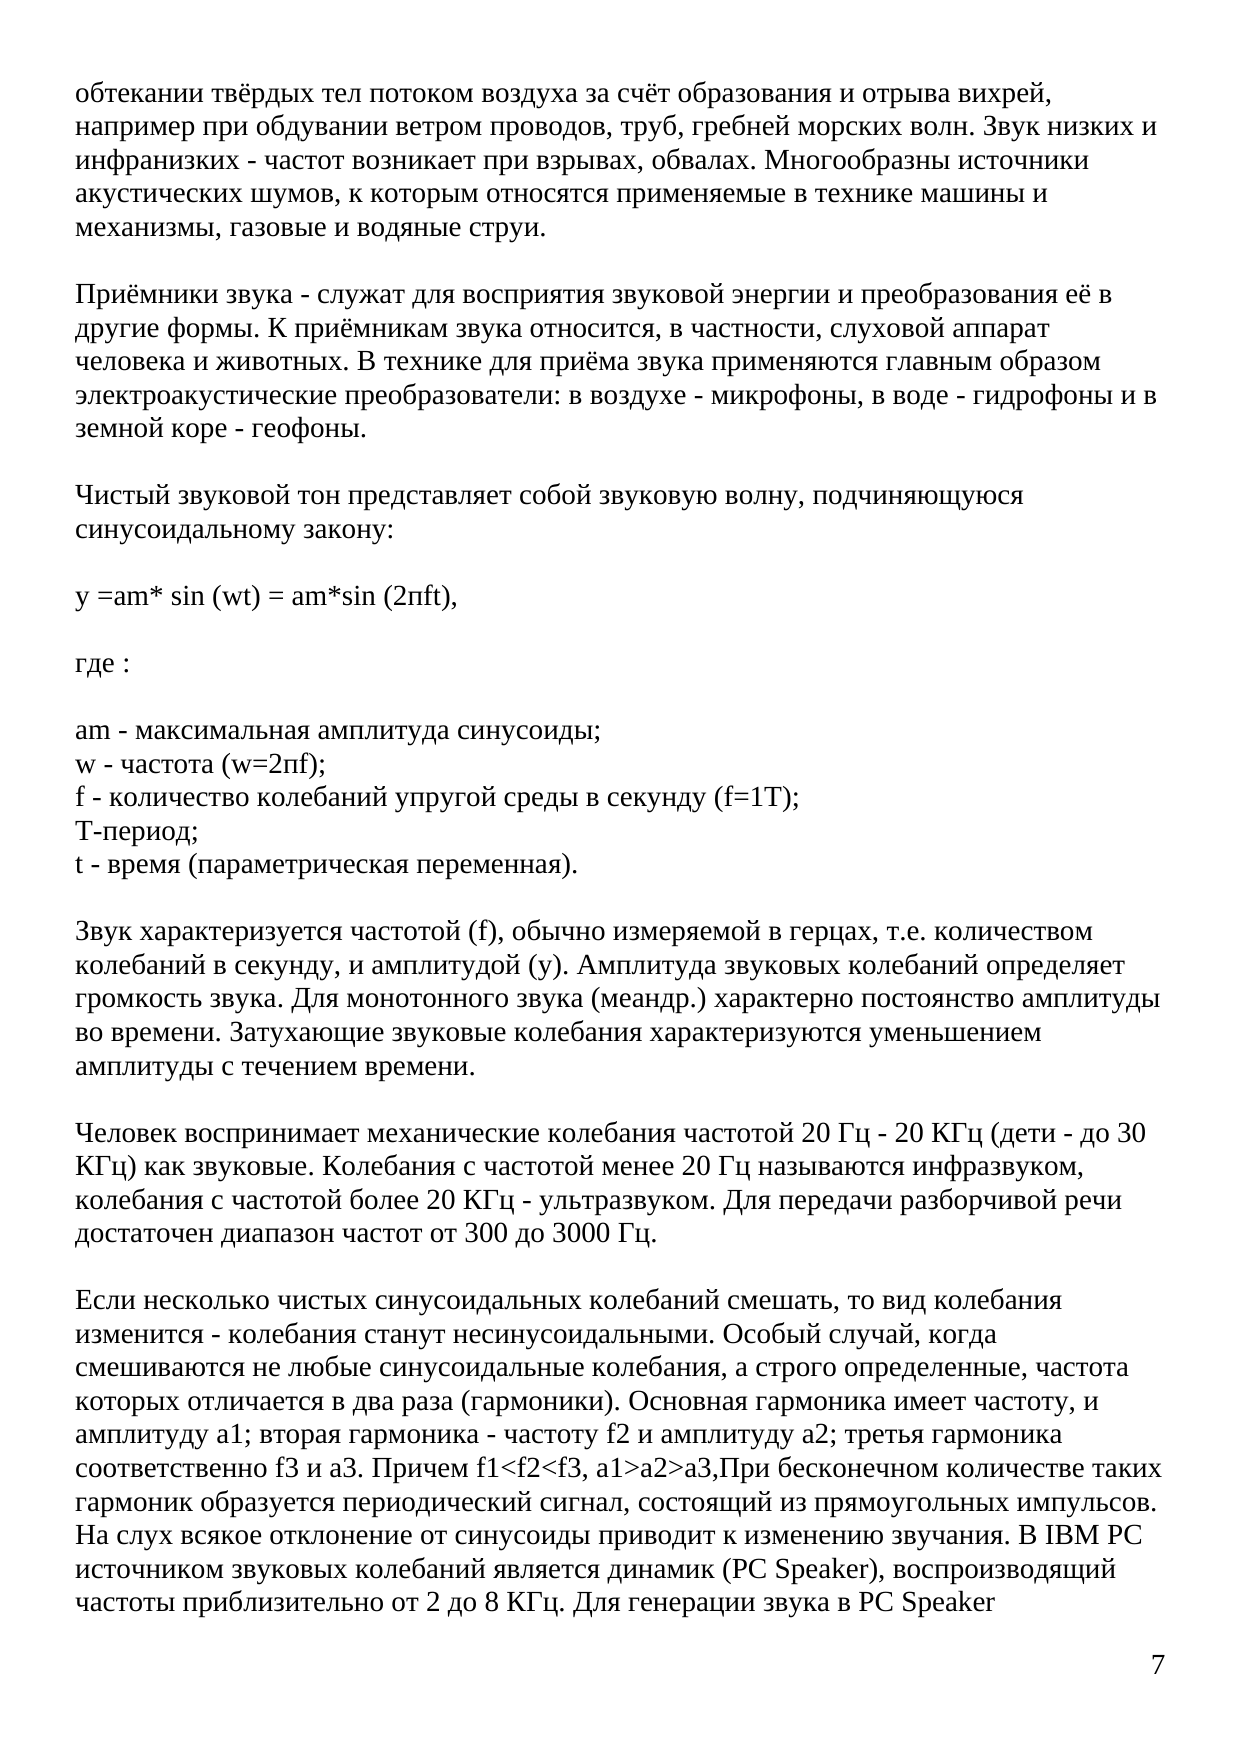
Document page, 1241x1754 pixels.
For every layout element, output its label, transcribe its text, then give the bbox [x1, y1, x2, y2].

text Человек воспринимает механические колебания частотой 20 Гц - 20 КГц (дети - до 30 КГц) как звуковые. Колебания с частотой менее 20 Гц называются инфразвуком, колебания с частотой более 20 КГц - ультразвуком. Для передачи разборчивой речи достаточен диапазон частот от 300 до 3000 Гц. [75, 1115, 1165, 1249]
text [75, 1282, 1165, 1618]
text Чистый звуковой тон представляет собой звуковую волну, подчиняющуюся синусоидальному закону: [75, 477, 1165, 544]
text Приёмники звука - служат для восприятия звуковой энергии и преобразования её в другие формы. К приёмникам звука относится, в частности, слуховой аппарат человека и животных. В технике для приёма звука применяются главным образом электроакустические преобразователи: в воздухе - микрофоны, в воде - гидрофоны и в земной коре - геофоны. [75, 276, 1165, 444]
text где : [75, 645, 1165, 679]
text w - частота (w=2пf); [75, 746, 1165, 779]
text f - количество колебаний упругой среды в секунду (f=1T); [75, 779, 1165, 813]
text Звук характеризуется частотой (f), обычно измеряемой в герцах, т.е. количеством колебаний в секунду, и амплитудой (у). Амплитуда звуковых колебаний определяет громкость звука. Для монотонного звука (меандр.) характерно постоянство амплитуды во времени. Затухающие звуковые колебания характеризуются уменьшением амплитуды с течением времени. [75, 913, 1165, 1081]
text t - время (параметрическая переменная). [75, 846, 1165, 880]
text у =am* sin (wt) = аm*sin (2пft), [75, 578, 1165, 612]
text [75, 75, 1165, 243]
text am - максимальная амплитуда синусоиды; [75, 712, 1165, 746]
text Т-период; [75, 813, 1165, 846]
